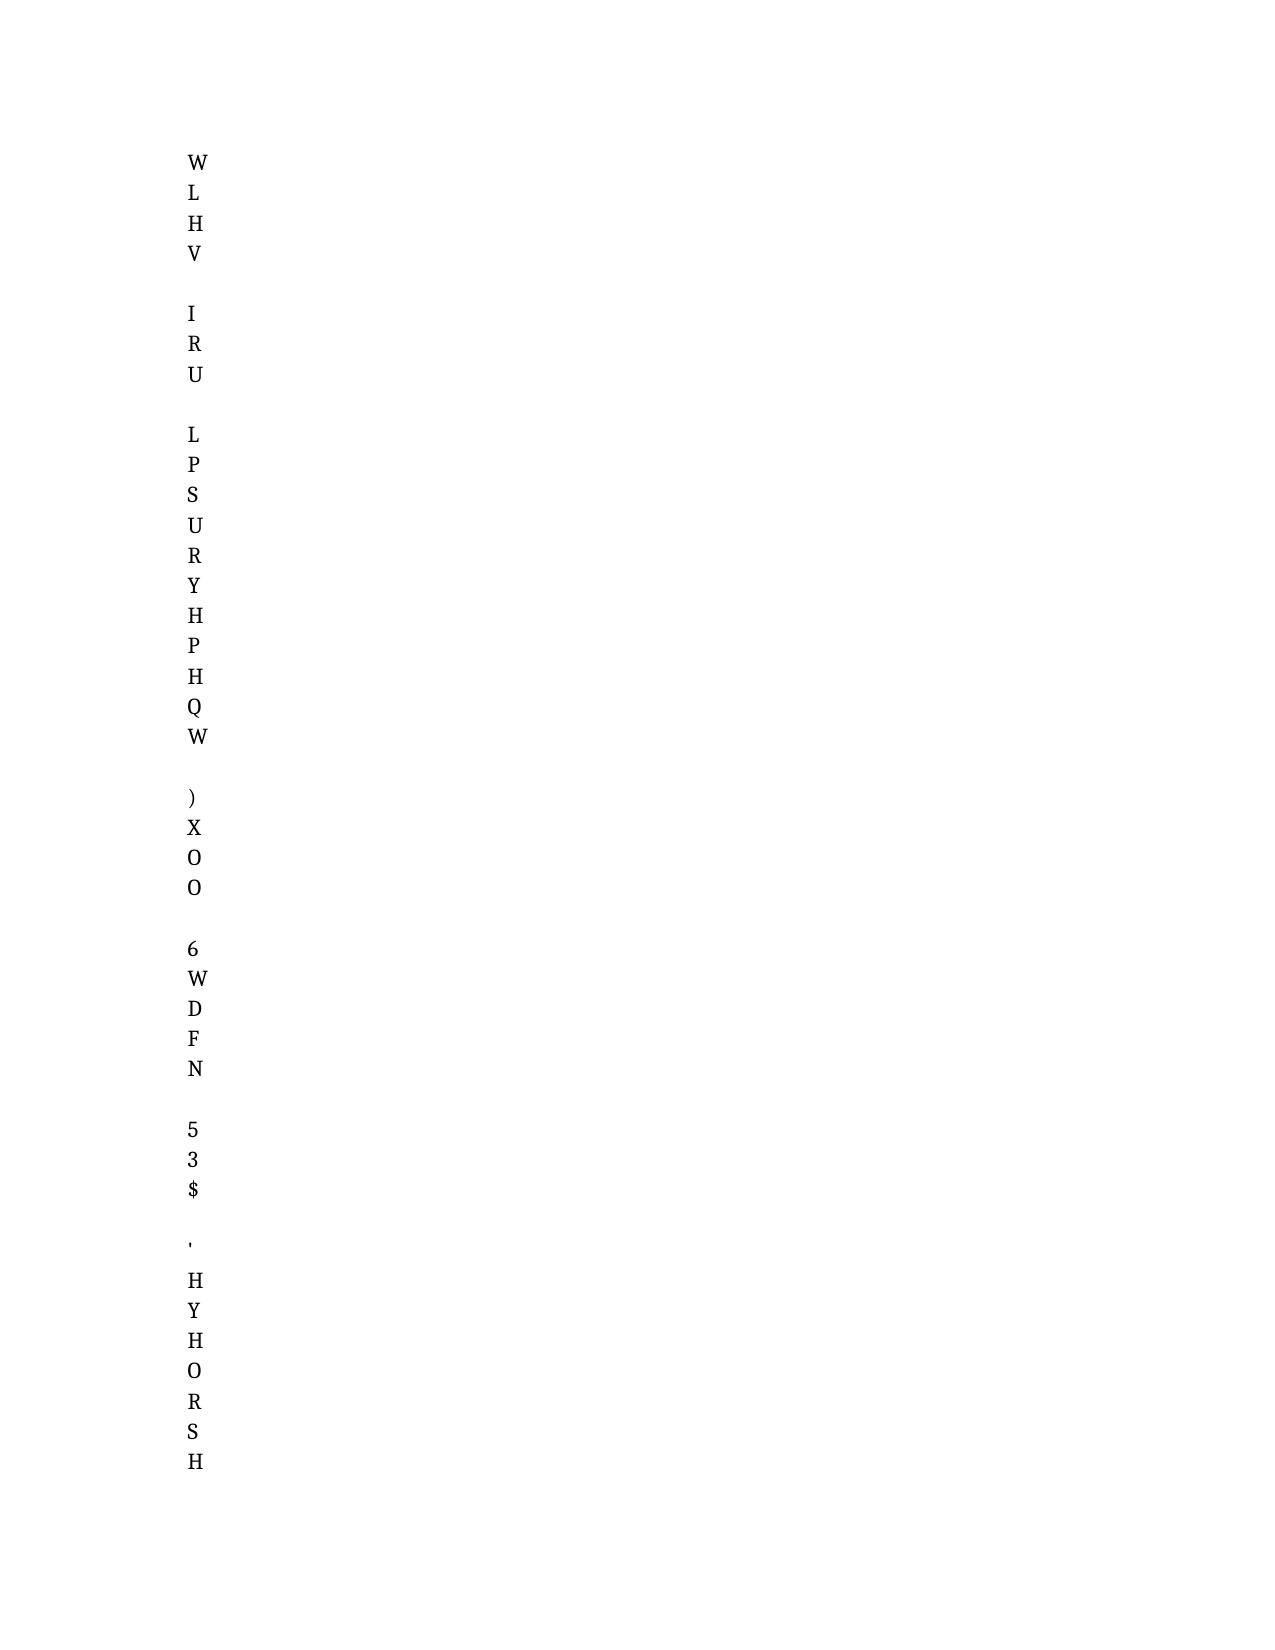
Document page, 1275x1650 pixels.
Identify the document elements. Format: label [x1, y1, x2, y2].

text [187, 150, 1087, 1475]
